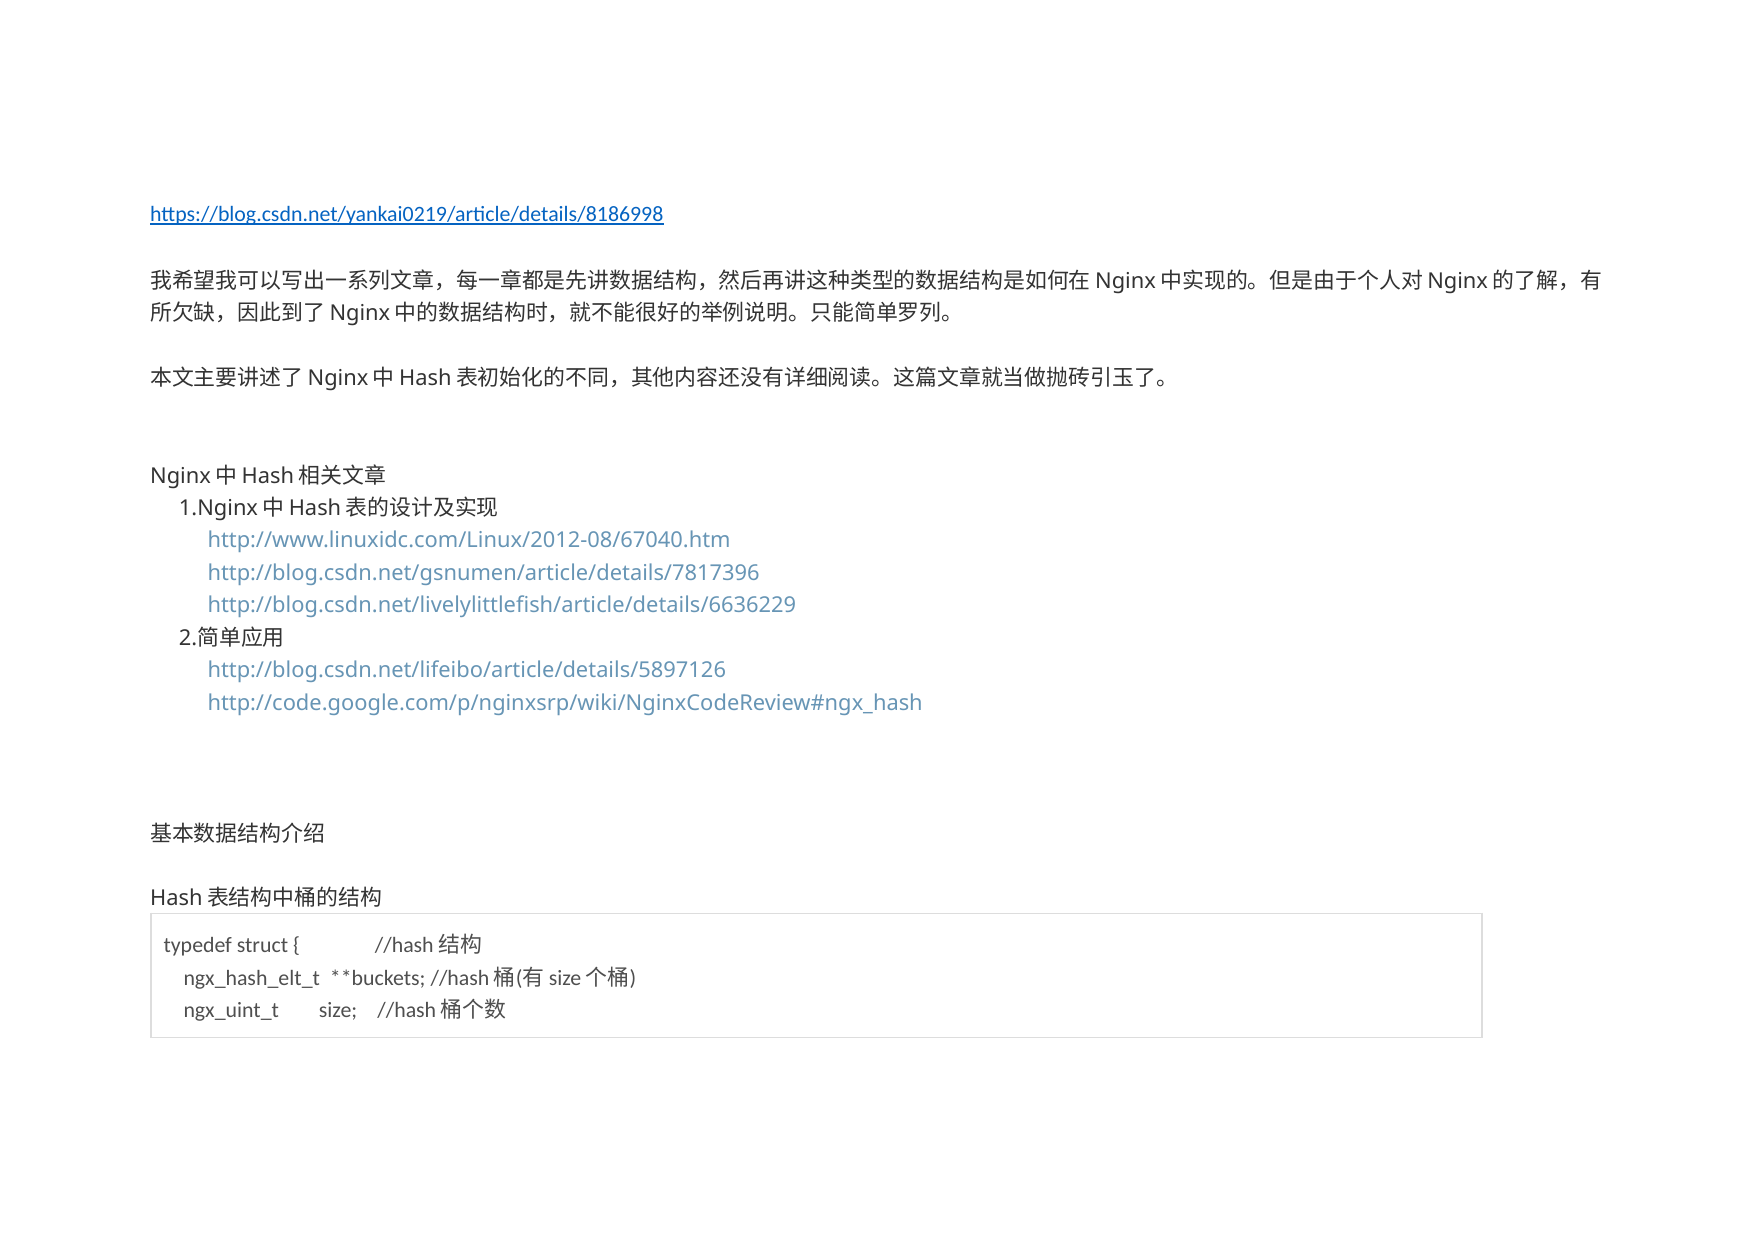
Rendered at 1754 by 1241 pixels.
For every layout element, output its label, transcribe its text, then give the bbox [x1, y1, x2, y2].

text http://blog.csdn.net/lifeibo/article/details/5897126 [150, 653, 1604, 685]
text https://blog.csdn.net/yankai0219/article/details/8186998 [150, 198, 1604, 230]
text http://code.google.com/p/nginxsrp/wiki/NginxCodeReview#ngx_hash [150, 685, 1604, 718]
text 我希望我可以写出一系列文章，每一章都是先讲数据结构，然后再讲这种类型的数据结构是如何在Nginx中实现的。但是由于个人对Nginx的了解，有所欠缺，因此到了Nginx中的数据结构时，就不能很好的举例说明。只能简单罗列。 [150, 263, 1604, 328]
text 基本数据结构介绍 [150, 815, 1604, 848]
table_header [152, 914, 1481, 1037]
text http://www.linuxidc.com/Linux/2012-08/67040.htm [150, 523, 1604, 555]
text http://blog.csdn.net/gsnumen/article/details/7817396 [150, 555, 1604, 588]
text 1.Nginx中Hash表的设计及实现 [150, 490, 1604, 523]
text Hash表结构中桶的结构 [150, 880, 1604, 913]
text 2.简单应用 [150, 620, 1604, 653]
text Nginx中Hash相关文章 [298, 458, 1604, 490]
text 本文主要讲述了Nginx中Hash表初始化的不同，其他内容还没有详细阅读。这篇文章就当做抛砖引玉了。 [150, 360, 1604, 393]
text http://blog.csdn.net/livelylittlefish/article/details/6636229 [150, 588, 1604, 620]
